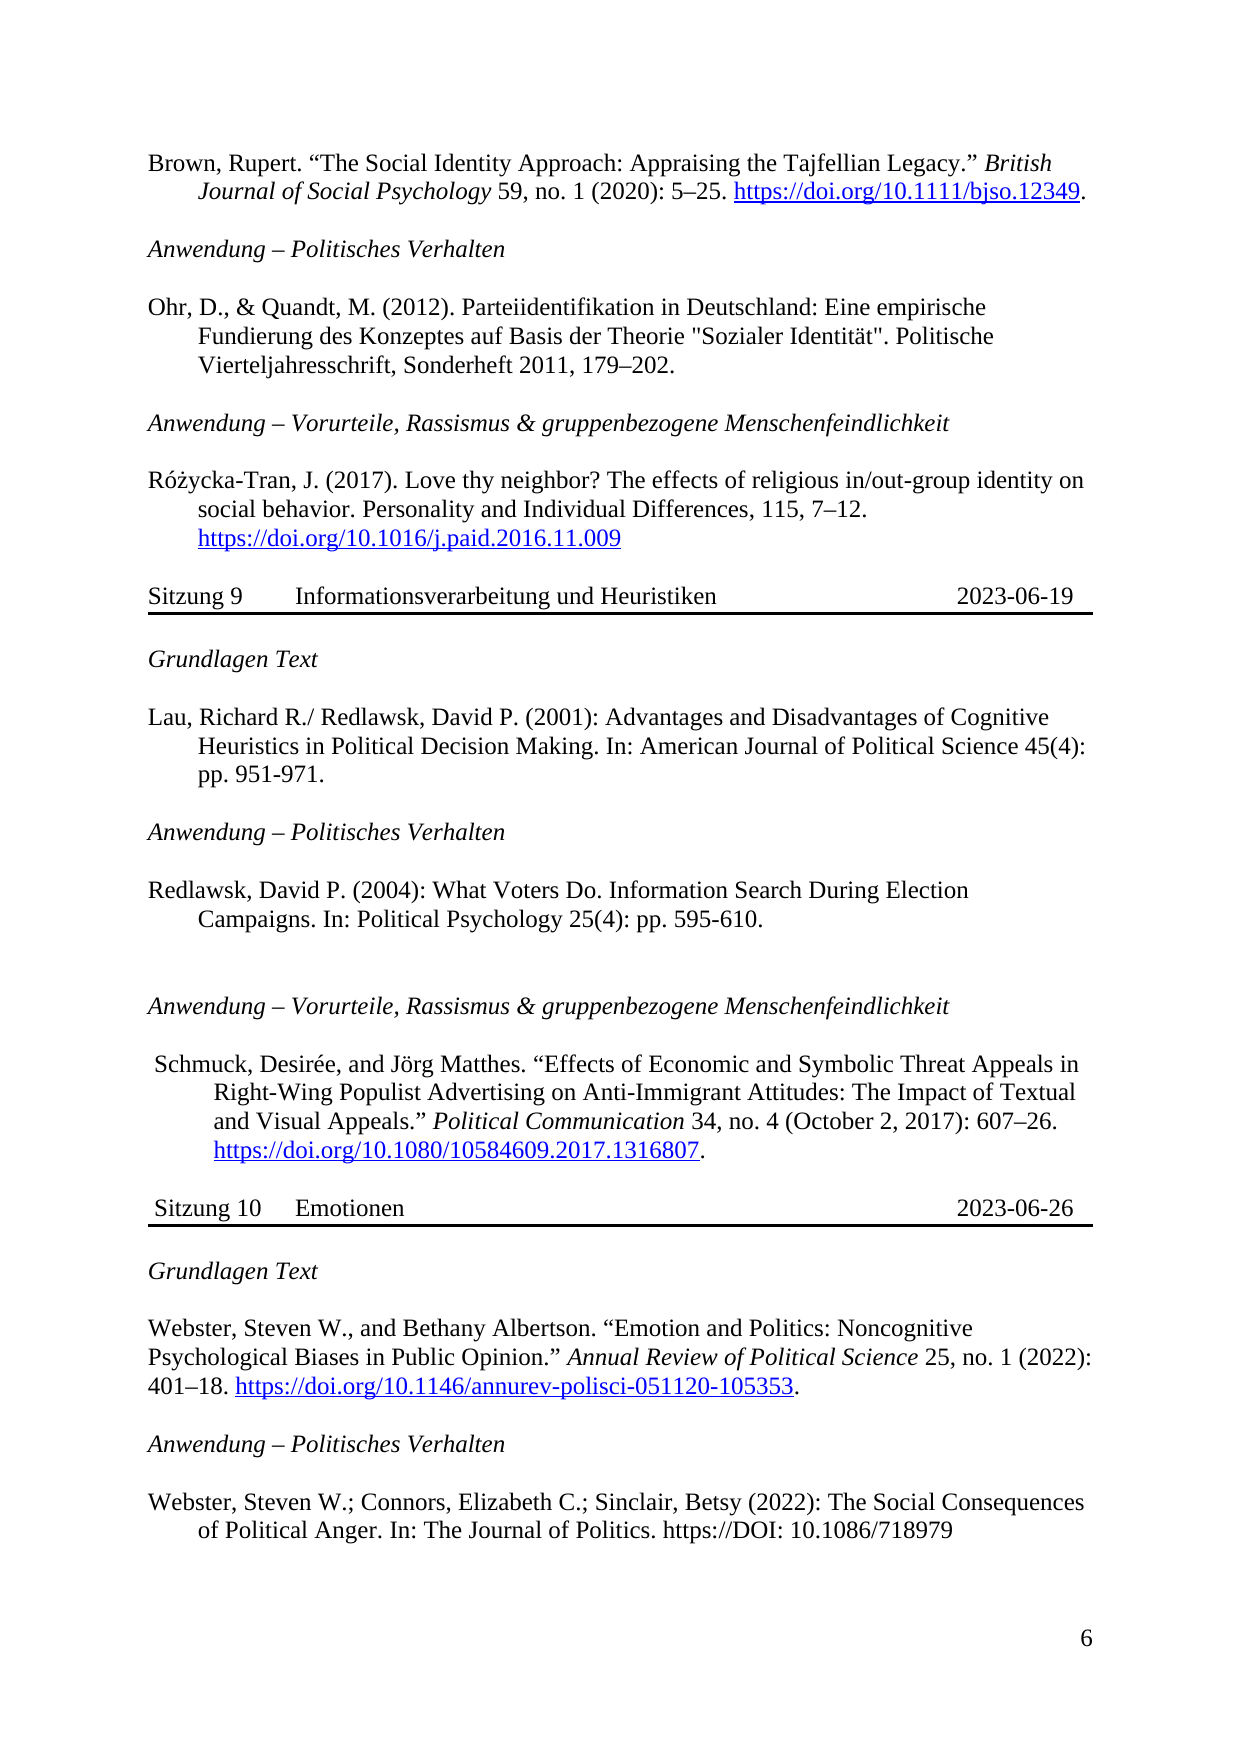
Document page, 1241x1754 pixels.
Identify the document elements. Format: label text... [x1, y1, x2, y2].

text Lau, Richard R./ Redlawsk, David P. (2001): Advantages and Disadvantages of Cognitive Heuristics in Political Decision Making. In: American Journal of Political Science 45(4): pp. 951-971. [148, 702, 1093, 788]
text Sitzung 9 Informationsverarbeitung und Heuristiken 2023-06-19 [148, 581, 1093, 612]
text Ohr, D., & Quandt, M. (2012). Parteiidentifikation in Deutschland: Eine empirische Fundierung des Konzeptes auf Basis der Theorie "Sozialer Identität". Politische Vierteljahresschrift, Sonderheft 2011, 179–202. [148, 292, 1093, 378]
text Różycka-Tran, J. (2017). Love thy neighbor? The effects of religious in/out-group identity on [148, 466, 1093, 494]
text Schmuck, Desirée, and Jörg Matthes. “Effects of Economic and Symbolic Threat Appeals in Right-Wing Populist Advertising on Anti-Immigrant Attitudes: The Impact of Textual and Visual Appeals.” Political Communication 34, no. 4 (October 2, 2017): 607–26. https://doi.org/10.1080/10584609.2017.1316807. [148, 1049, 1093, 1164]
text Grundlagen Text [148, 644, 1093, 673]
text Journal of Social Psychology 59, no. 1 (2020): 5–25. https://doi.org/10.1111/bjso.12349. [148, 176, 1093, 205]
text Redlawsk, David P. (2004): What Voters Do. Information Search During Election Campaigns. In: Political Psychology 25(4): pp. 595-610. [148, 875, 1093, 933]
text Anwendung – Vorurteile, Rassismus & gruppenbezogene Menschenfeindlichkeit [148, 408, 1093, 436]
text Anwendung – Politisches Verhalten [148, 1429, 1093, 1458]
text Anwendung – Vorurteile, Rassismus & gruppenbezogene Menschenfeindlichkeit [148, 991, 1093, 1019]
text Grundlagen Text [148, 1256, 1093, 1285]
text Anwendung – Politisches Verhalten [148, 234, 1093, 263]
text Brown, Rupert. “The Social Identity Approach: Appraising the Tajfellian Legacy.” British [148, 148, 1093, 176]
text Anwendung – Politisches Verhalten [148, 817, 1093, 846]
text social behavior. Personality and Individual Differences, 115, 7–12. https://doi.org/10.1016/j.paid.2016.11.009 [198, 494, 1093, 552]
text Webster, Steven W.; Connors, Elizabeth C.; Sinclair, Betsy (2022): The Social Consequences of Political Anger. In: The Journal of Politics. https://DOI: 10.1086/718979 [148, 1487, 1093, 1544]
text Webster, Steven W., and Bethany Albertson. “Emotion and Politics: Noncognitive Psychological Biases in Public Opinion.” Annual Review of Political Science 25, no. 1 (2022): 401–18. https://doi.org/10.1146/annurev-polisci-051120-105353. [148, 1313, 1093, 1400]
text Sitzung 10 Emotionen 2023-06-26 [148, 1193, 1093, 1224]
